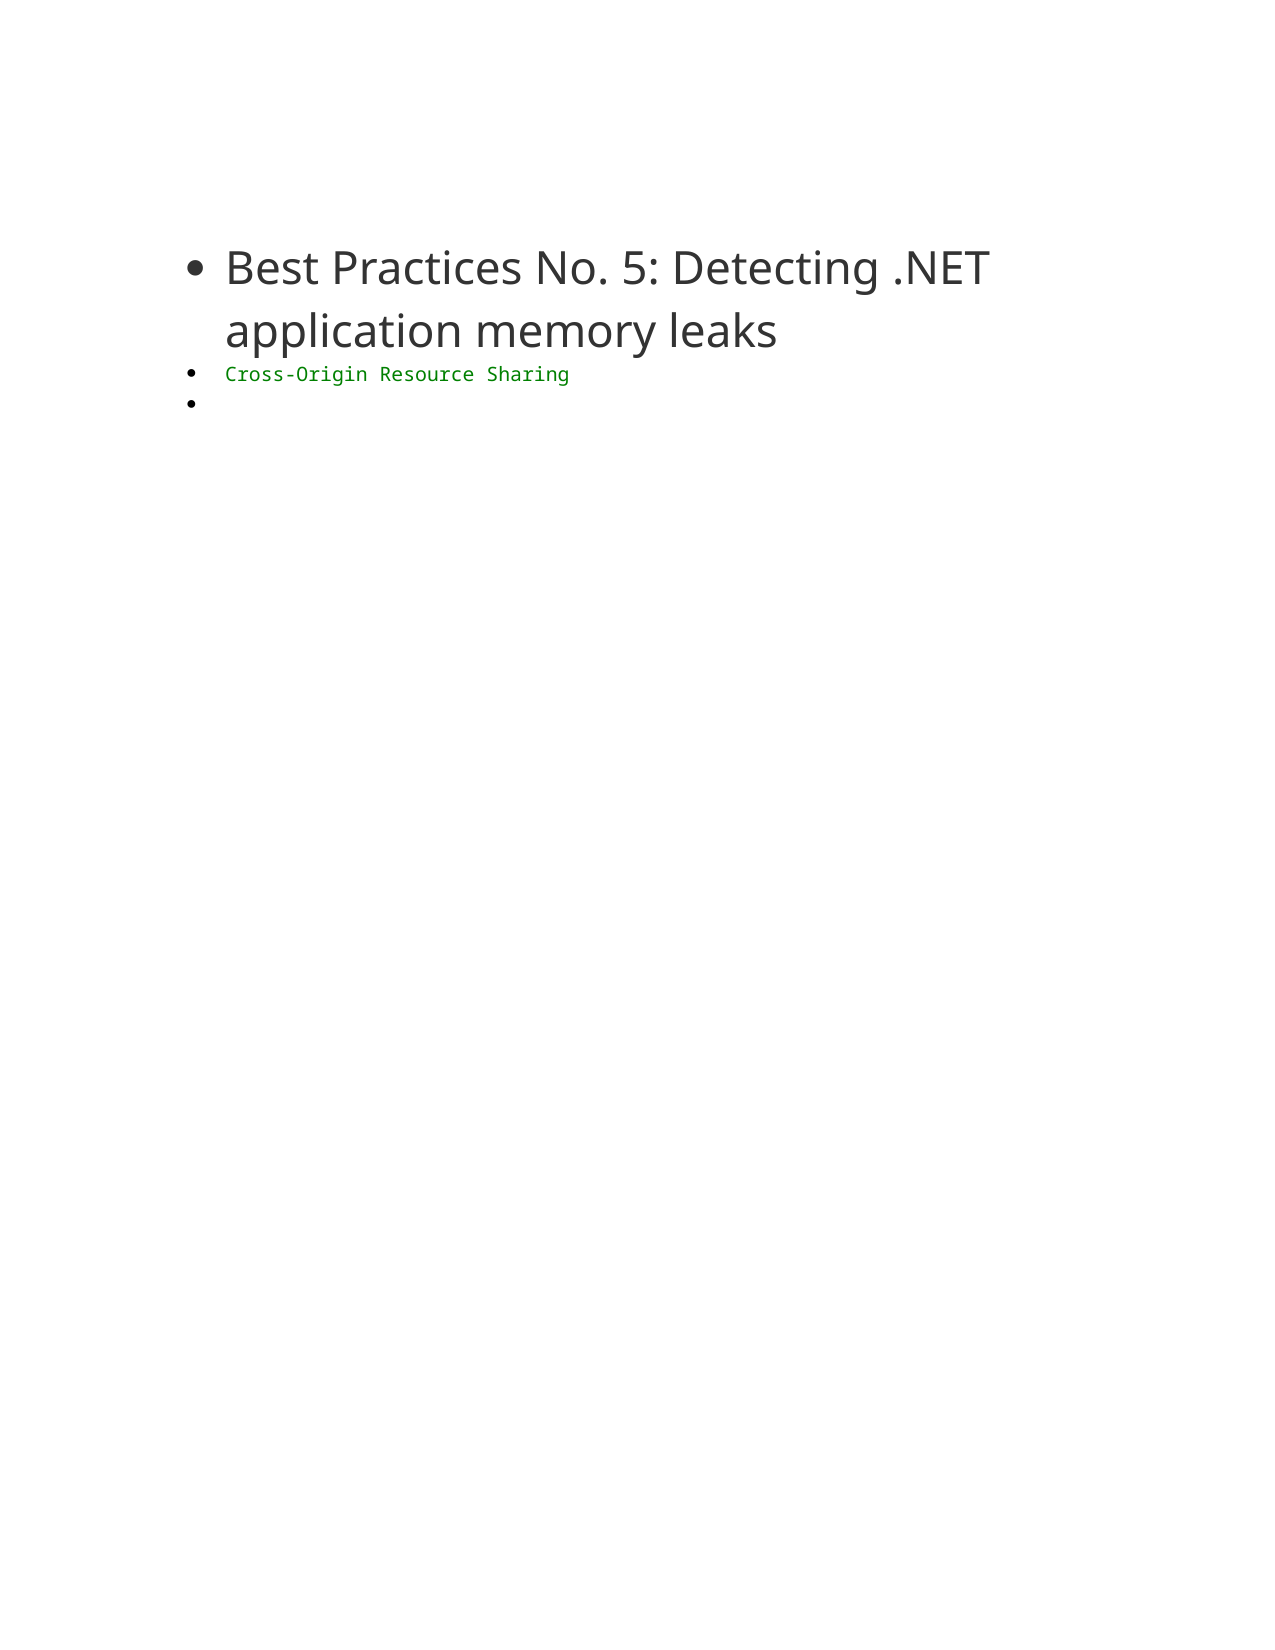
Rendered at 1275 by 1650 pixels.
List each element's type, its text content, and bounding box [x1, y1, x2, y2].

list Best Practices No. 5: Detecting .NET application memory leaks [187, 236, 1125, 361]
list Cross-Origin Resource Sharing [187, 361, 1125, 388]
